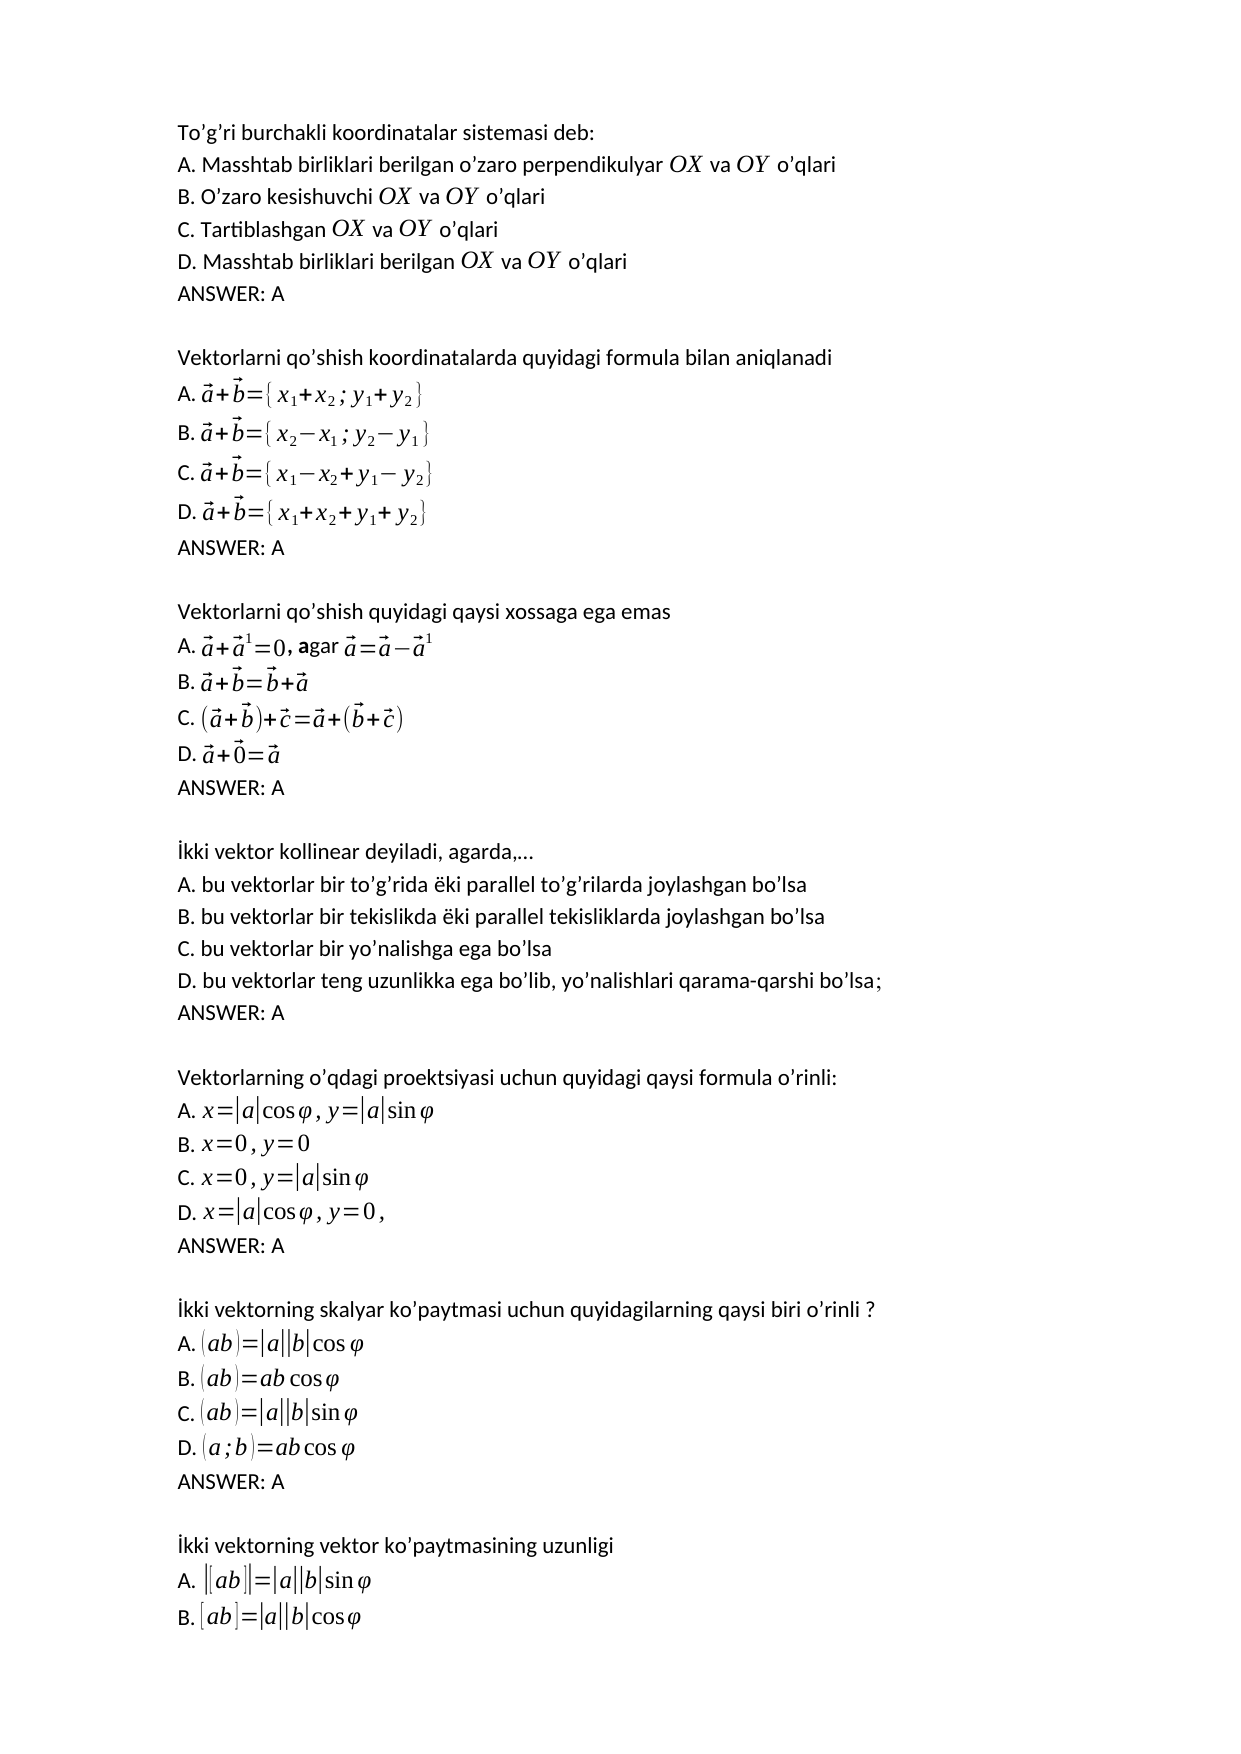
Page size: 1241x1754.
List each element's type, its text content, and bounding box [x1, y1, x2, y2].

text B. [177, 665, 1152, 697]
text C. [177, 1397, 1152, 1428]
text C. Tartiblashgan va o’qlari [177, 215, 1152, 243]
text C. [177, 1162, 1152, 1192]
text Vektorlarni qo’shish quyidagi qaysi xossaga ega emas [177, 597, 1152, 626]
text İkki vektor kollinear deyiladi, agarda,… [177, 837, 1152, 866]
text A. [177, 1095, 1152, 1126]
text B. [177, 1130, 1152, 1158]
text D. [177, 1197, 1152, 1227]
text B. [177, 1363, 1152, 1393]
text A. [177, 1328, 1152, 1358]
text B. [177, 415, 1152, 450]
text A. [177, 376, 1152, 411]
text D. bu vektorlar teng uzunlikka ega bo’lib, yo’nalishlari qarama-qarshi bo’lsa [177, 966, 1152, 994]
text B. [177, 1601, 1152, 1632]
text B. O’zaro kesishuvchi va o’qlari [177, 182, 1152, 211]
text C. [177, 701, 1152, 734]
text D. [177, 494, 1152, 529]
text Vektorlarning o’qdagi proektsiyasi uchun quyidagi qaysi formula o’rinli: [177, 1063, 1152, 1091]
text İkki vektorning vektor ko’paytmasining uzunligi [177, 1531, 1152, 1559]
text A. [177, 1563, 1152, 1597]
text To’g’ri burchakli koordinatalar sistemasi deb: [177, 118, 1152, 146]
text B. bu vektorlar bir tekislikda ёki parallel tekisliklarda joylashgan bo’lsa [177, 902, 1152, 930]
text D. [177, 738, 1152, 769]
text Vektorlarni qo’shish koordinatalarda quyidagi formula bilan aniqlanadi [177, 343, 1152, 371]
text D. Masshtab birliklari berilgan va o’qlari [177, 247, 1152, 275]
text D. [177, 1432, 1152, 1463]
text C. bu vektorlar bir yo’nalishga ega bo’lsa [177, 934, 1152, 962]
text A. , agar [177, 630, 1152, 661]
text A. bu vektorlar bir to’g’rida ёki parallel to’g’rilarda joylashgan bo’lsa [177, 870, 1152, 898]
text C. [177, 454, 1152, 489]
text ANSWER: A [177, 1467, 1152, 1495]
text ANSWER: A [177, 533, 1152, 561]
text ANSWER: A [177, 279, 1152, 307]
text ANSWER: A [177, 998, 1152, 1026]
text İkki vektorning skalyar ko’paytmasi uchun quyidagilarning qaysi biri o’rinli ? [177, 1296, 1152, 1324]
text A. Masshtab birliklari berilgan o’zaro perpendikulyar va o’qlari [177, 150, 1152, 178]
text ANSWER: A [177, 773, 1152, 801]
text ANSWER: A [177, 1231, 1152, 1259]
